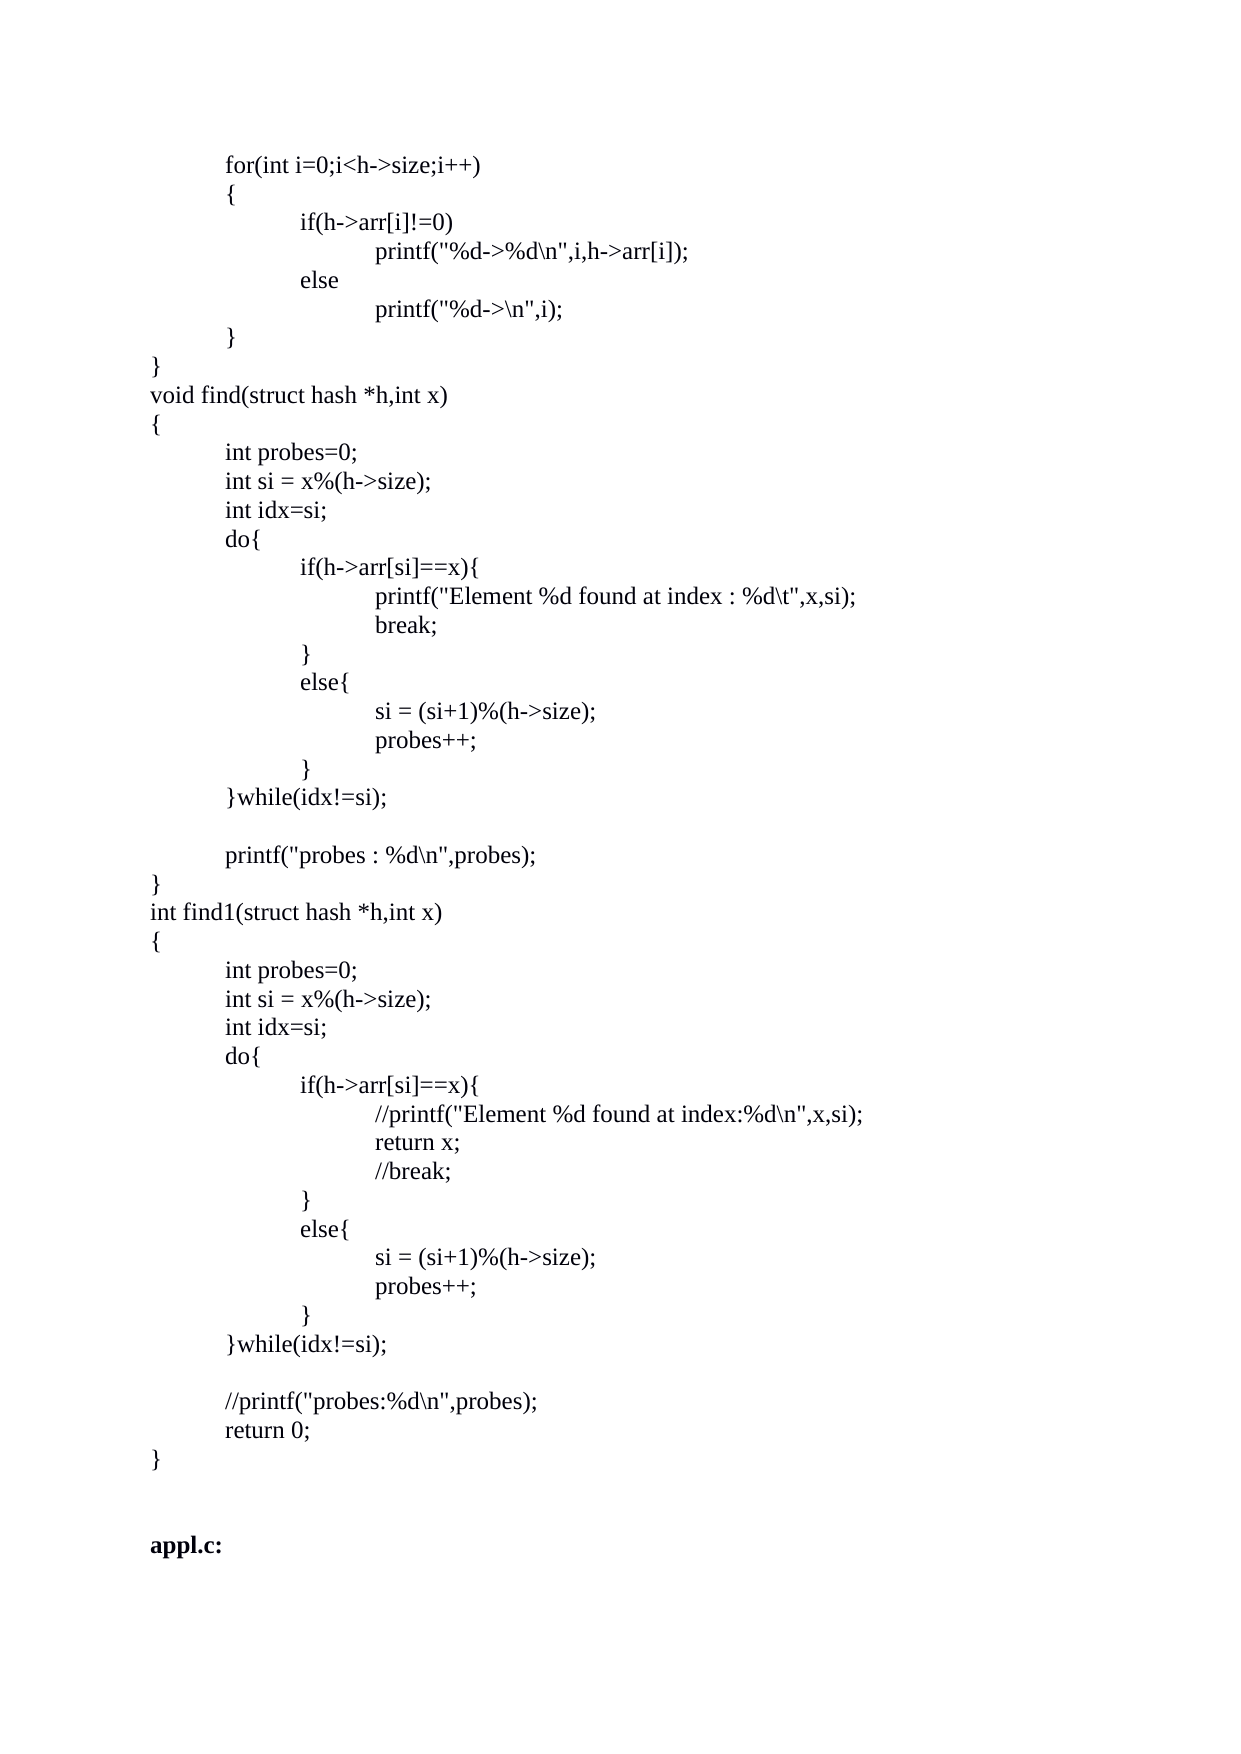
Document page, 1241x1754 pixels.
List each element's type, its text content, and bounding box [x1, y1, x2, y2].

text } [150, 351, 1090, 380]
text for(int i=0;i<h->size;i++) [150, 150, 1090, 179]
text break; [150, 610, 1090, 639]
text si = (si+1)%(h->size); [150, 1242, 1090, 1271]
text } [150, 754, 1090, 782]
text } [150, 322, 1090, 351]
text probes++; [150, 1271, 1090, 1300]
text int si = x%(h->size); [150, 984, 1090, 1012]
text //printf("Element %d found at index:%d\n",x,si); [150, 1099, 1090, 1127]
text //printf("probes:%d\n",probes); [150, 1386, 1090, 1415]
text do{ [150, 524, 1090, 552]
text }while(idx!=si); [150, 782, 1090, 811]
text int probes=0; [150, 955, 1090, 984]
text if(h->arr[i]!=0) [150, 207, 1090, 236]
text }while(idx!=si); [150, 1329, 1090, 1357]
text int find1(struct hash *h,int x) [150, 897, 1090, 926]
text int idx=si; [150, 1012, 1090, 1041]
text else{ [150, 667, 1090, 696]
text printf("Element %d found at index : %d\t",x,si); [150, 581, 1090, 610]
text int si = x%(h->size); [150, 466, 1090, 495]
text si = (si+1)%(h->size); [150, 696, 1090, 725]
text if(h->arr[si]==x){ [150, 552, 1090, 581]
text return 0; [150, 1415, 1090, 1444]
text { [150, 926, 1090, 955]
text void find(struct hash *h,int x) [150, 380, 1090, 409]
text } [150, 639, 1090, 667]
text printf("%d->\n",i); [150, 294, 1090, 322]
text printf("probes : %d\n",probes); [150, 840, 1090, 869]
text } [150, 869, 1090, 897]
text printf("%d->%d\n",i,h->arr[i]); [150, 236, 1090, 265]
text { [150, 409, 1090, 437]
text if(h->arr[si]==x){ [150, 1070, 1090, 1099]
text do{ [150, 1041, 1090, 1070]
text { [150, 179, 1090, 207]
text appl.c: [150, 1530, 1090, 1559]
text } [150, 1185, 1090, 1214]
text //break; [150, 1156, 1090, 1185]
text int probes=0; [150, 437, 1090, 466]
text return x; [150, 1127, 1090, 1156]
text else{ [150, 1214, 1090, 1242]
text else [150, 265, 1090, 294]
text } [150, 1444, 1090, 1472]
text } [150, 1300, 1090, 1329]
text int idx=si; [150, 495, 1090, 524]
text probes++; [150, 725, 1090, 754]
